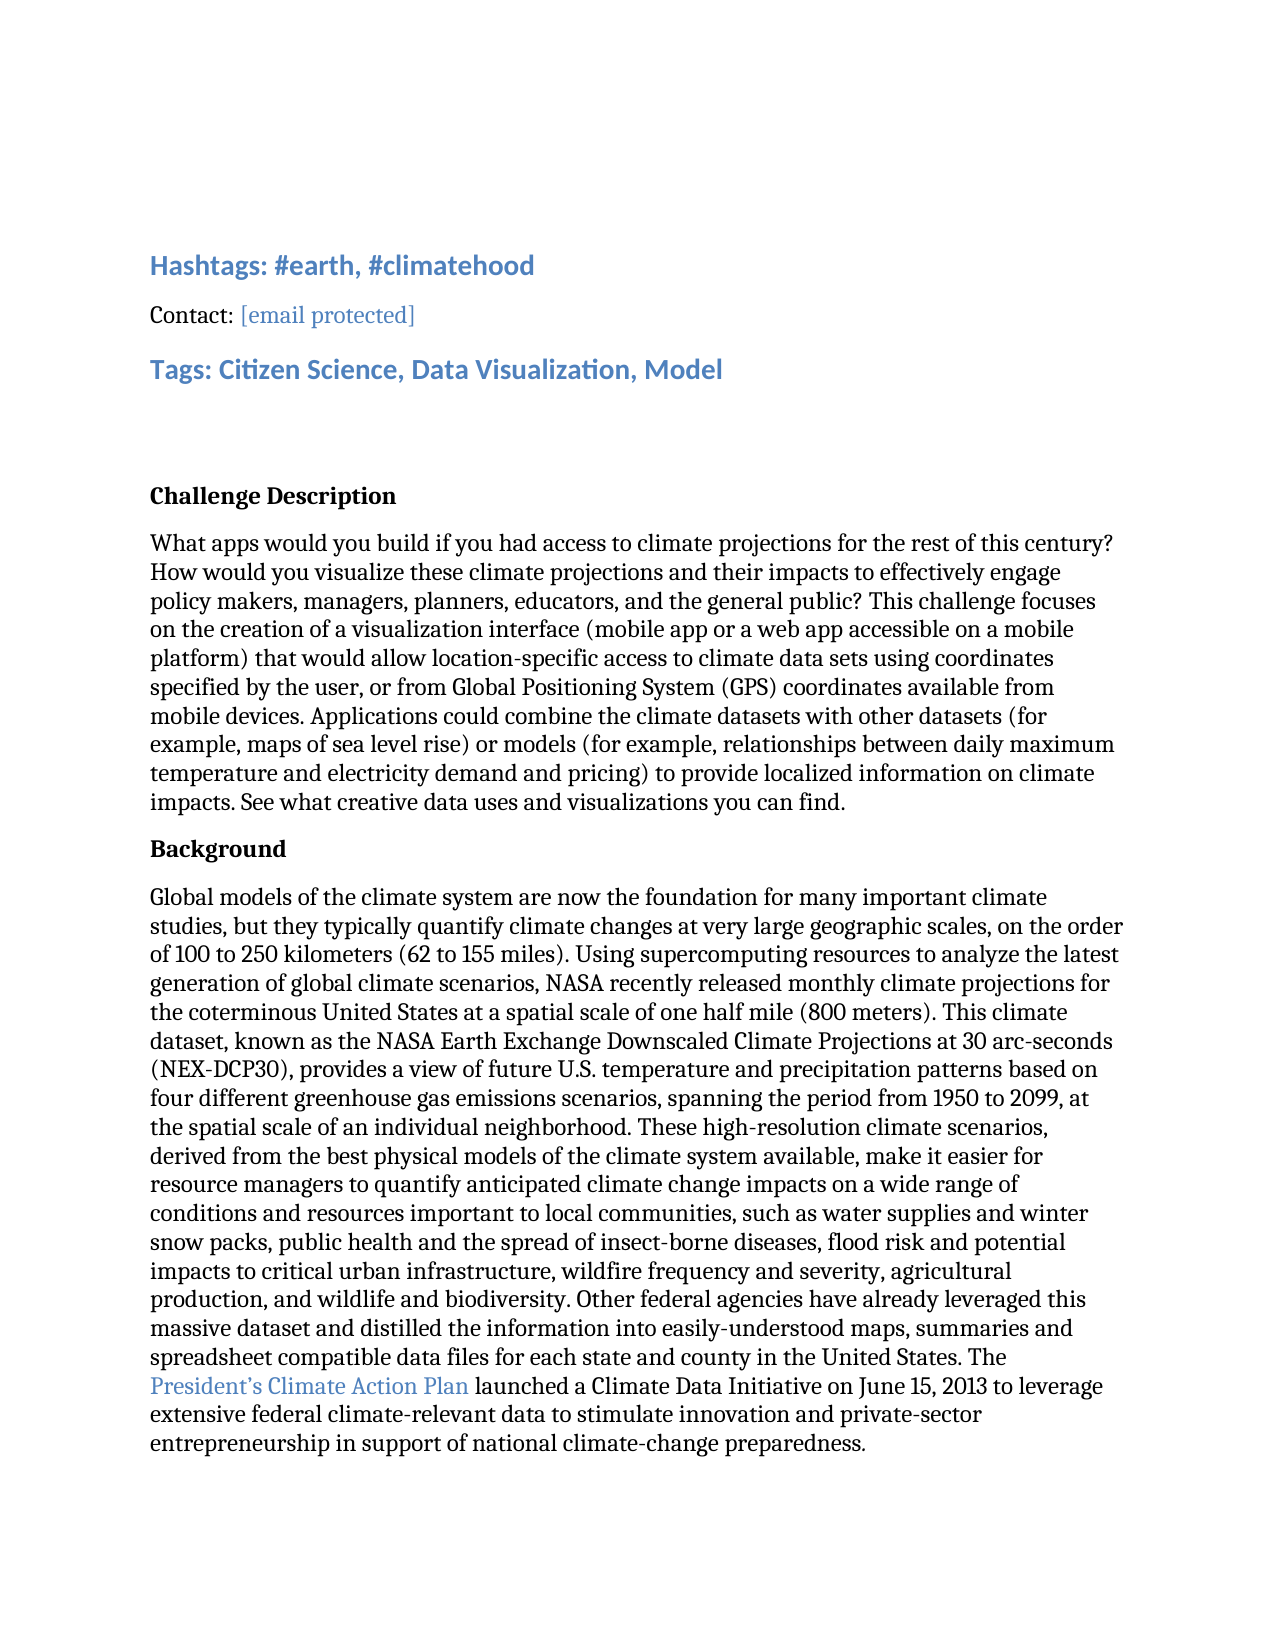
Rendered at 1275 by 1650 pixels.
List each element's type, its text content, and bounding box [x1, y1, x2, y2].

subtitle Tags: Citizen Science, Data Visualization, Model [150, 351, 1125, 387]
subtitle Hashtags: #earth, #climatehood [150, 247, 1125, 283]
text Background [150, 835, 1125, 864]
text Challenge Description [150, 482, 1125, 510]
text Global models of the climate system are now the foundation for many important climate studies, but they typically quantify climate changes at very large geographic scales, on the order of 100 to 250 kilometers (62 to 155 miles). Using supercomputing resources to analyze the latest generation of global climate scenarios, NASA recently released monthly climate projections for the coterminous United States at a spatial scale of one half mile (800 meters). This climate dataset, known as the NASA Earth Exchange Downscaled Climate Projections at 30 arc-seconds (NEX-DCP30), provides a view of future U.S. temperature and precipitation patterns based on four different greenhouse gas emissions scenarios, spanning the period from 1950 to 2099, at the spatial scale of an individual neighborhood. These high-resolution climate scenarios, derived from the best physical models of the climate system available, make it easier for resource managers to quantify anticipated climate change impacts on a wide range of conditions and resources important to local communities, such as water supplies and winter snow packs, public health and the spread of insect-borne diseases, flood risk and potential impacts to critical urban infrastructure, wildfire frequency and severity, agricultural production, and wildlife and biodiversity. Other federal agencies have already leveraged this massive dataset and distilled the information into easily-understood maps, summaries and spreadsheet compatible data files for each state and county in the United States. The President’s Climate Action Plan launched a Climate Data Initiative on June 15, 2013 to leverage extensive federal climate-relevant data to stimulate innovation and private-sector entrepreneurship in support of national climate-change preparedness. [150, 883, 1125, 1458]
text What apps would you build if you had access to climate projections for the rest of this century? How would you visualize these climate projections and their impacts to effectively engage policy makers, managers, planners, educators, and the general public? This challenge focuses on the creation of a visualization interface (mobile app or a web app accessible on a mobile platform) that would allow location-specific access to climate data sets using coordinates specified by the user, or from Global Positioning System (GPS) coordinates available from mobile devices. Applications could combine the climate datasets with other datasets (for example, maps of sea level rise) or models (for example, relationships between daily maximum temperature and electricity demand and pricing) to provide localized information on climate impacts. See what creative data uses and visualizations you can find. [150, 529, 1125, 817]
text Contact: [email protected] [150, 301, 1125, 330]
